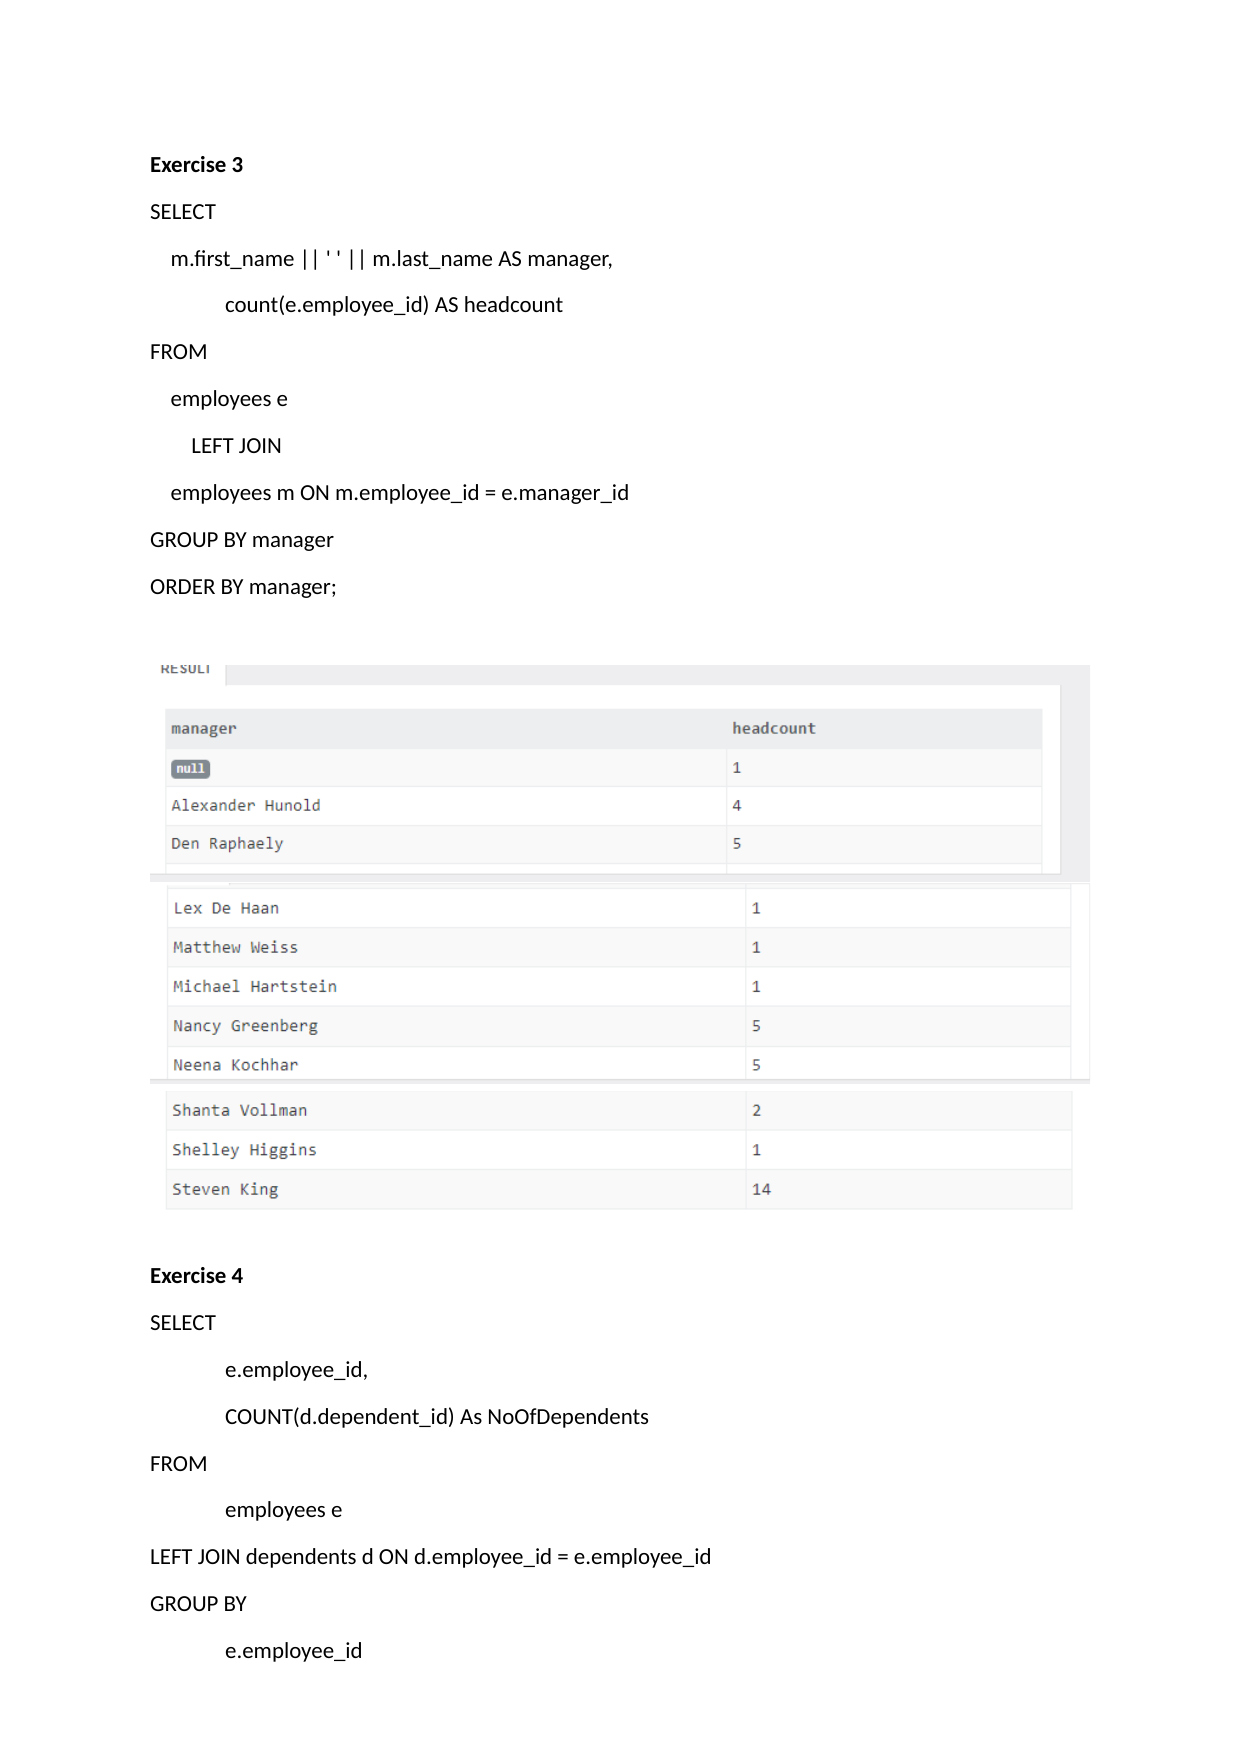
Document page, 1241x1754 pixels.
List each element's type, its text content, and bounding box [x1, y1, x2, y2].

text LEFT JOIN dependents d ON d.employee_id = e.employee_id [150, 1542, 1090, 1570]
picture [150, 665, 1091, 882]
text SELECT [150, 1308, 1090, 1336]
text employees m ON m.employee_id = e.manager_id [150, 478, 1090, 506]
text Exercise 3 [150, 150, 1090, 178]
text GROUP BY [150, 1589, 1090, 1617]
text employees e [150, 384, 1090, 412]
text SELECT [150, 197, 1090, 225]
picture [150, 1091, 1091, 1243]
text e.employee_id, [150, 1355, 1090, 1383]
text COUNT(d.dependent_id) As NoOfDependents [150, 1402, 1090, 1430]
text FROM [150, 337, 1090, 366]
text e.employee_id [150, 1636, 1090, 1664]
text LEFT JOIN [150, 431, 1090, 459]
text m.first_name || ' ' || m.last_name AS manager, [150, 244, 1090, 272]
text employees e [150, 1496, 1090, 1523]
text count(e.employee_id) AS headcount [150, 291, 1090, 319]
picture [150, 883, 1091, 1084]
text ORDER BY manager; [150, 572, 1090, 600]
text FROM [150, 1449, 1090, 1477]
text Exercise 4 [150, 1261, 1090, 1289]
text GROUP BY manager [150, 525, 1090, 553]
